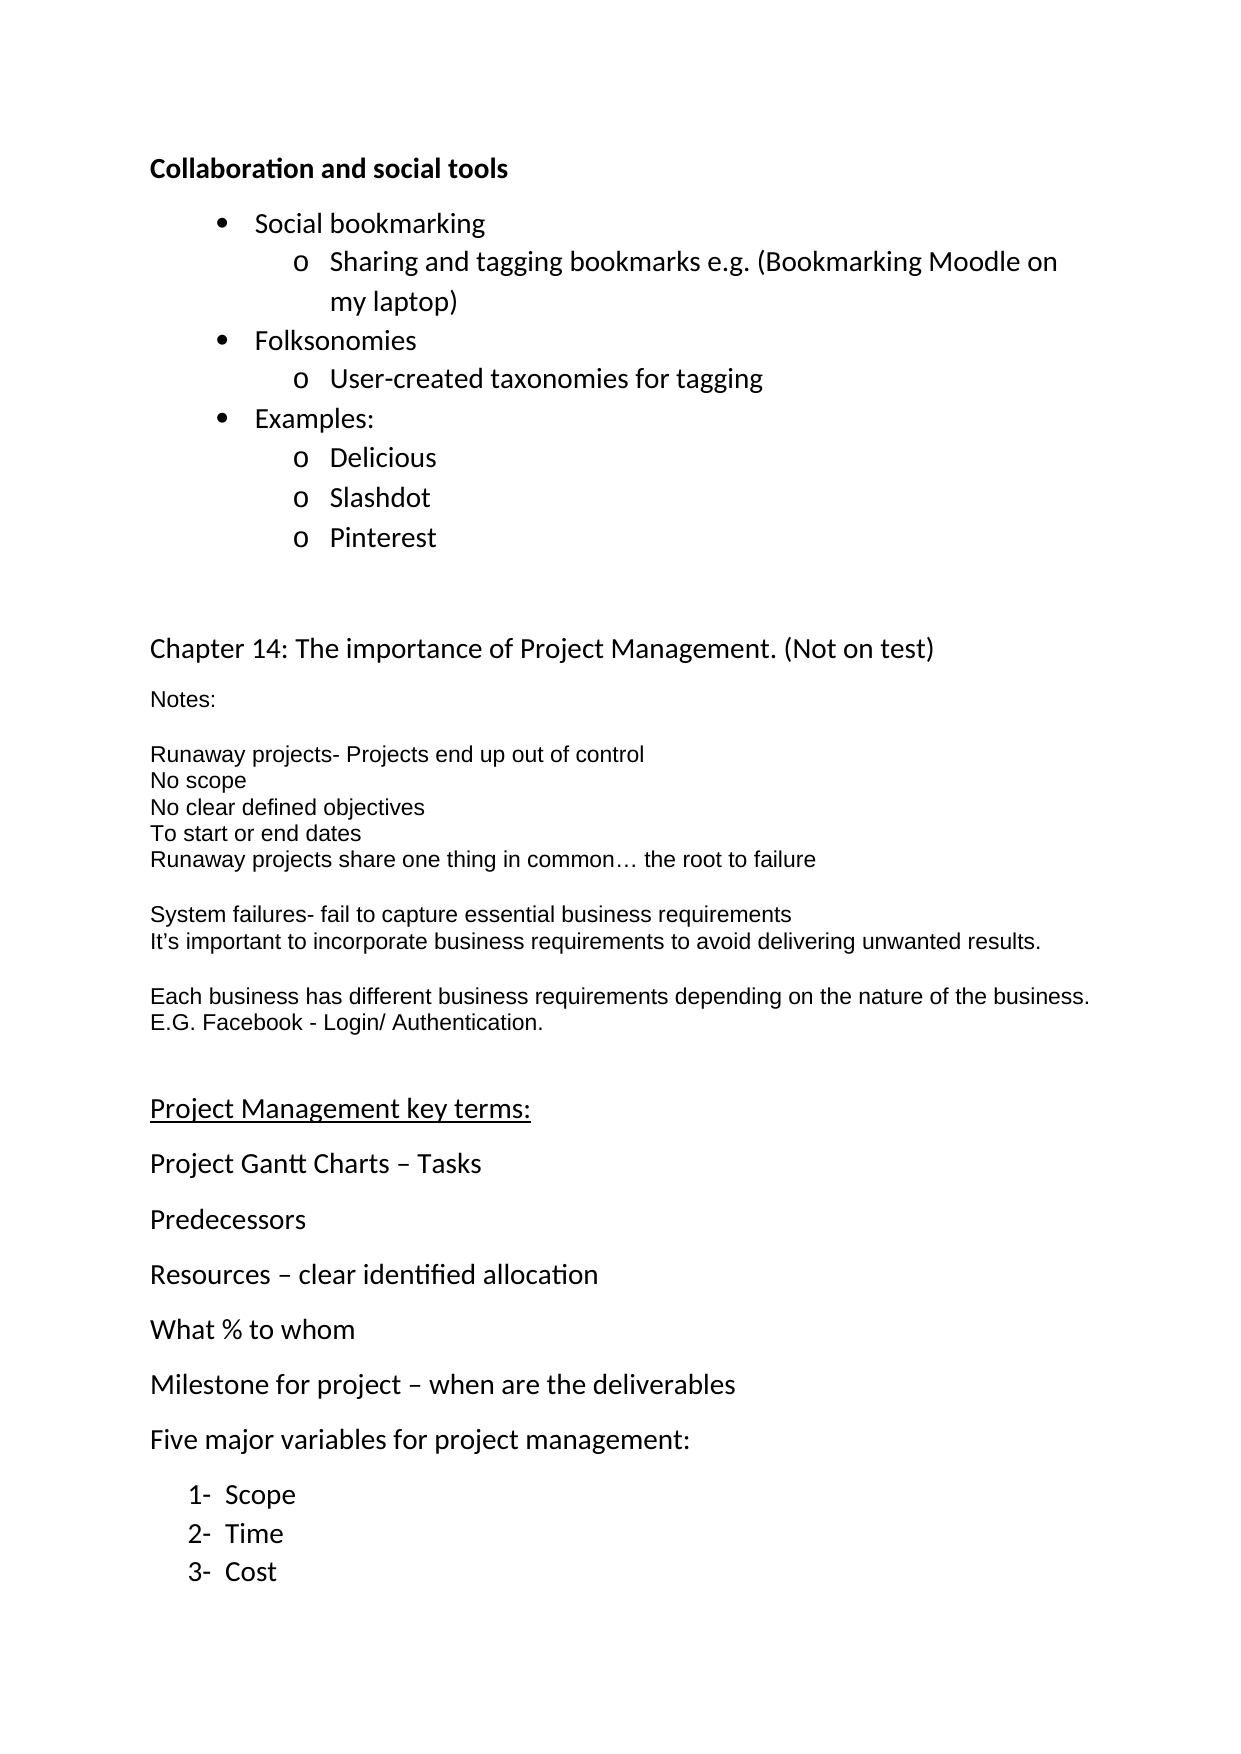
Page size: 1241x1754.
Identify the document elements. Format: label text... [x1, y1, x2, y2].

text Project Management key terms: [150, 1091, 1090, 1126]
list Slashdot [292, 479, 1090, 516]
list User-created taxonomies for tagging [292, 360, 1090, 397]
text Milestone for project – when are the deliverables [150, 1366, 1090, 1402]
text Predecessors [150, 1201, 1090, 1236]
text It’s important to incorporate business requirements to avoid delivering unwanted results. [150, 928, 1090, 954]
text Five major variables for project management: [150, 1421, 1090, 1457]
text No clear defined objectives [150, 793, 1090, 820]
text Runaway projects- Projects end up out of control [150, 741, 1090, 767]
list Folksonomies [217, 322, 1090, 357]
text Resources – clear identified allocation [150, 1256, 1090, 1291]
text Project Gantt Charts – Tasks [150, 1146, 1090, 1181]
list Time [187, 1515, 1090, 1550]
list Pinterest [292, 519, 1090, 556]
text What % to whom [150, 1311, 1090, 1347]
list Scope [187, 1476, 1090, 1512]
text Notes: [150, 686, 1090, 712]
text System failures- fail to capture essential business requirements [150, 901, 1090, 928]
list Examples: [217, 400, 1090, 436]
text Runaway projects share one thing in common… the root to failure [150, 846, 1090, 872]
text Collaboration and social tools [150, 150, 1090, 186]
list Social bookmarking [217, 205, 1090, 241]
list Delicious [292, 439, 1090, 476]
text Each business has different business requirements depending on the nature of the business. E.G. Facebook - Login/ Authentication. [150, 983, 1090, 1035]
list Cost [187, 1553, 1090, 1589]
text Chapter 14: The importance of Project Management. (Not on test) [150, 631, 1090, 666]
list Sharing and tagging bookmarks e.g. (Bookmarking Moodle on my laptop) [292, 243, 1090, 319]
text No scope [150, 767, 1090, 793]
text To start or end dates [150, 820, 1090, 846]
